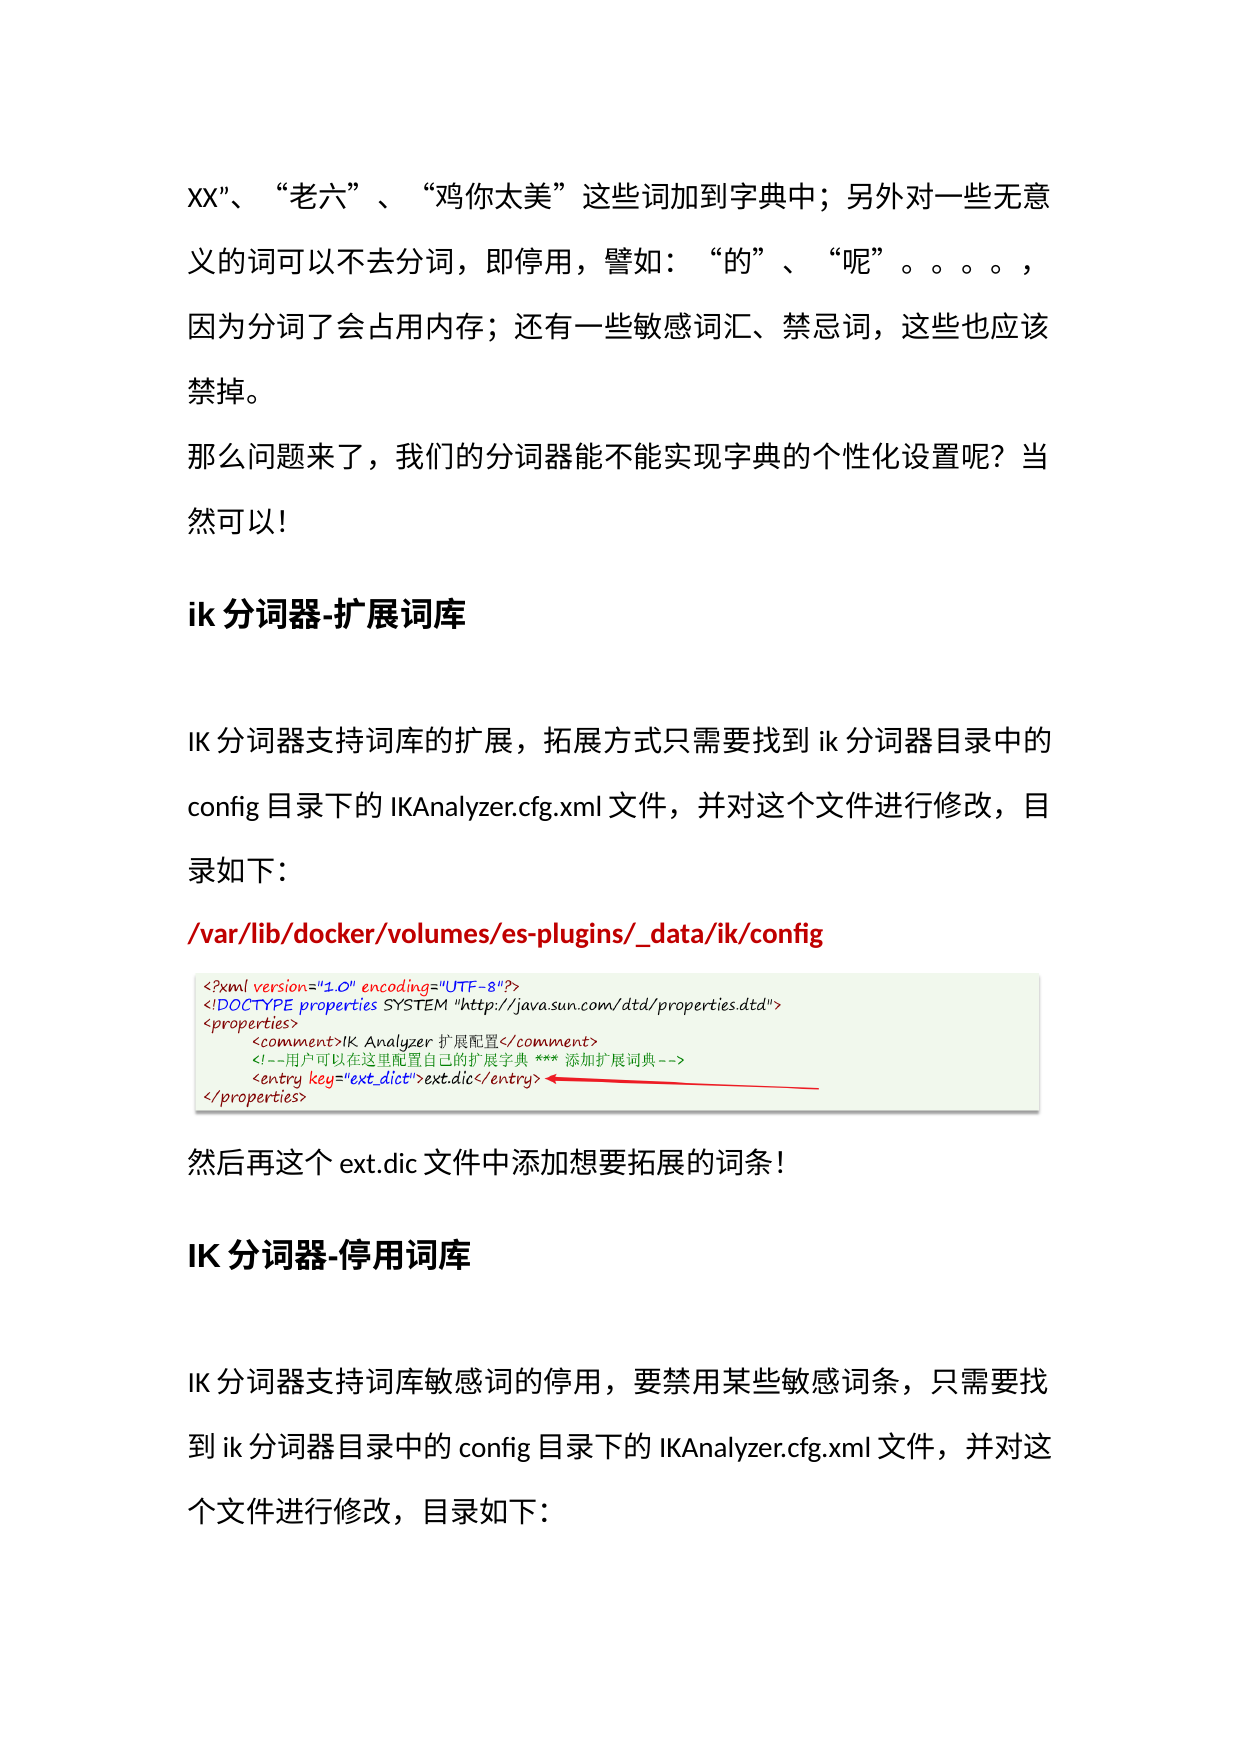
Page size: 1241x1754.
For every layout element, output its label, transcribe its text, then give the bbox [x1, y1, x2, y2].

text IK分词器支持词库敏感词的停用，要禁用某些敏感词条，只需要找到ik分词器目录中的config目录下的IKAnalyzer.cfg.xml文件，并对这个文件进行修改，目录如下： [187, 1347, 1053, 1542]
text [187, 162, 1053, 422]
text 那么问题来了，我们的分词器能不能实现字典的个性化设置呢？当然可以！ [187, 422, 1053, 552]
text 然后再这个ext.dic文件中添加想要拓展的词条！ [187, 1128, 1053, 1193]
subtitle ik分词器-扩展词库 [187, 579, 1053, 644]
text IK分词器支持词库的扩展，拓展方式只需要找到ik分词器目录中的config目录下的IKAnalyzer.cfg.xml文件，并对这个文件进行修改，目录如下： [187, 706, 1053, 901]
picture [187, 965, 1053, 1124]
subtitle IK分词器-停用词库 [187, 1220, 1053, 1285]
text /var/lib/docker/volumes/es-plugins/_data/ik/config [187, 901, 1053, 965]
